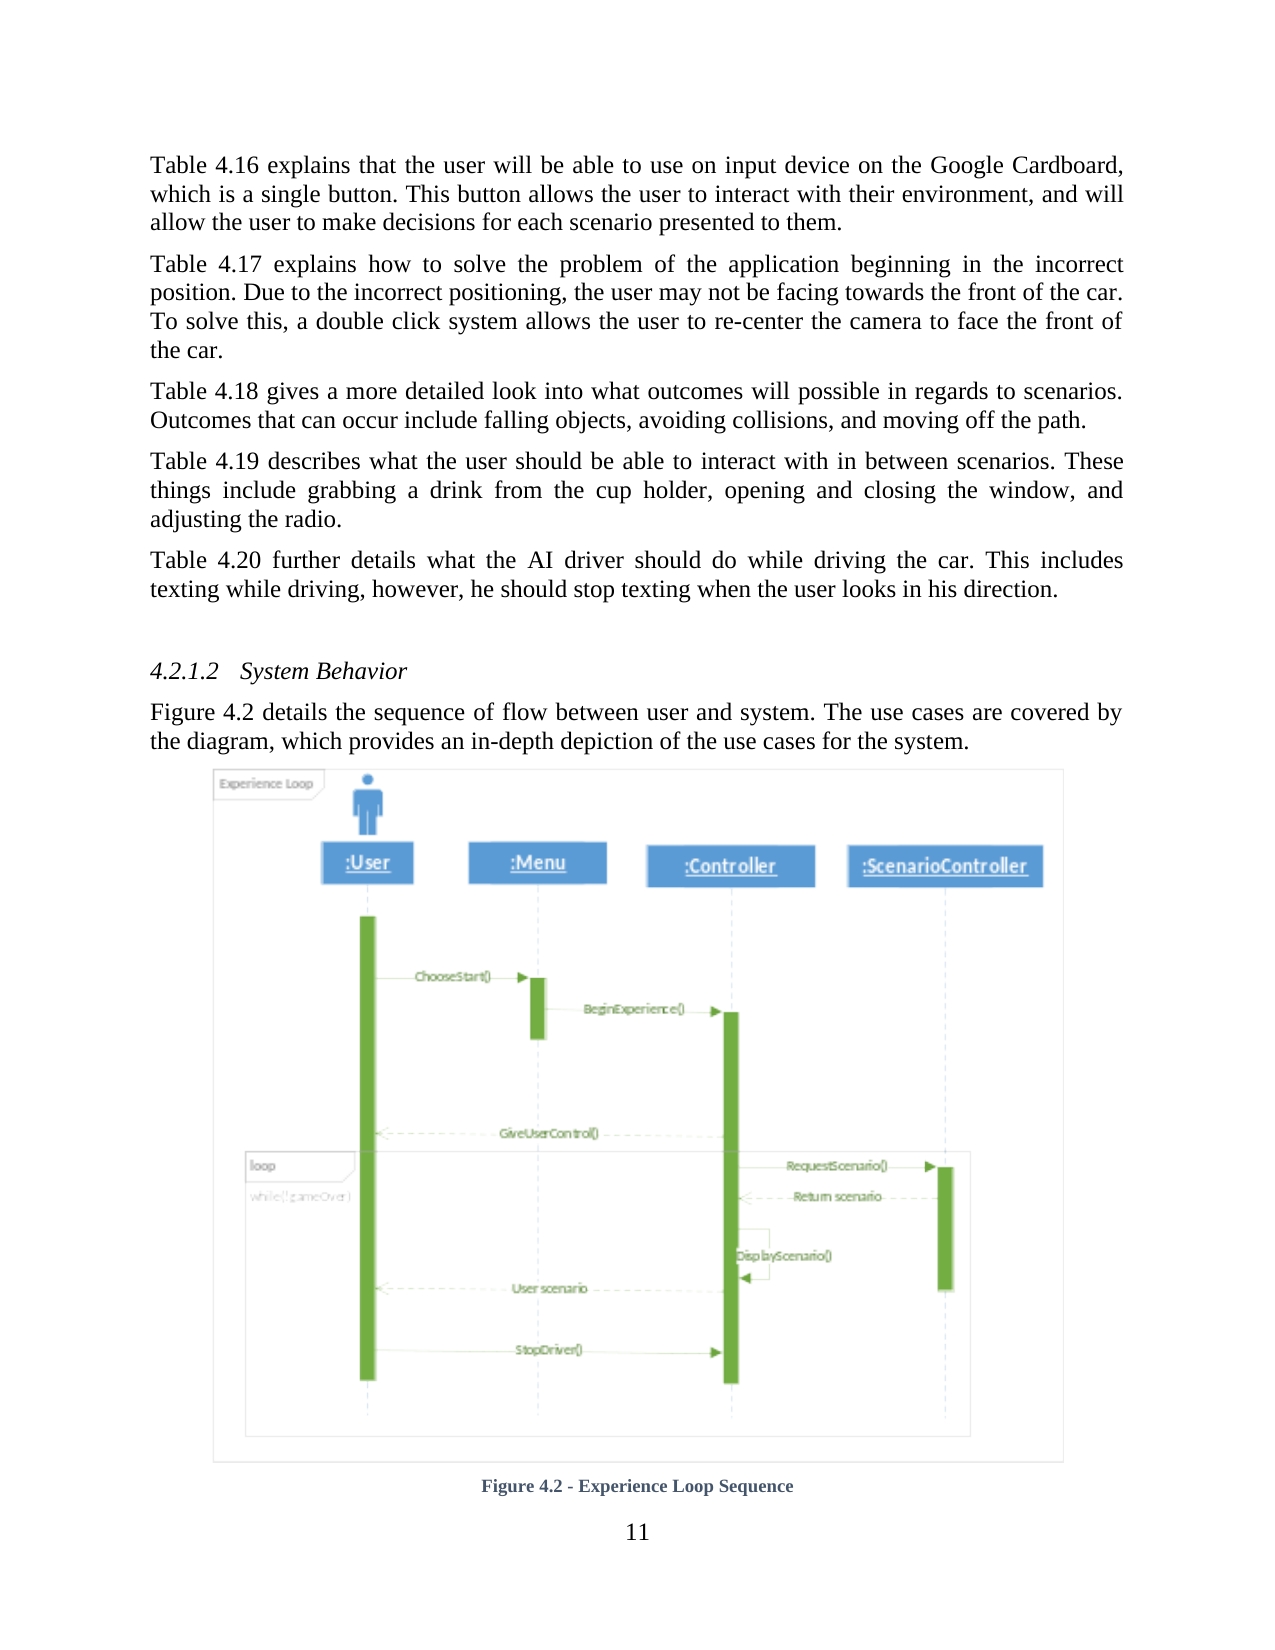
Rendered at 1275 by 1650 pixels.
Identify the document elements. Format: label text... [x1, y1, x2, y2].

text Table 4.18 gives a more detailed look into what outcomes will possible in regards to scenarios. Outcomes that can occur include falling objects, avoiding collisions, and moving off the path. [150, 376, 1125, 434]
text Table 4.17 explains how to solve the problem of the application beginning in the incorrect position. Due to the incorrect positioning, the user may not be facing towards the front of the car. To solve this, a double click system allows the user to re-center the camera to face the front of the car. [150, 249, 1125, 364]
text Table 4.20 further details what the AI driver should do while driving the car. This includes texting while driving, however, he should stop texting when the user looks in his direction. [150, 545, 1125, 602]
text Figure 4.2 - Experience Loop Sequence [150, 1475, 1125, 1497]
subtitle System Behavior [150, 656, 1125, 685]
text Figure 4.2 details the sequence of flow between user and system. The use cases are covered by the diagram, which provides an in-depth depiction of the use cases for the system. [150, 697, 1125, 755]
text Table 4.19 describes what the user should be able to interact with in between scenarios. These things include grabbing a drink from the cup holder, opening and closing the window, and adjusting the radio. [150, 446, 1125, 532]
text Table 4.16 explains that the user will be able to use on input device on the Google Cardboard, which is a single button. This button allows the user to interact with their environment, and will allow the user to make decisions for each scenario presented to them. [150, 150, 1125, 236]
